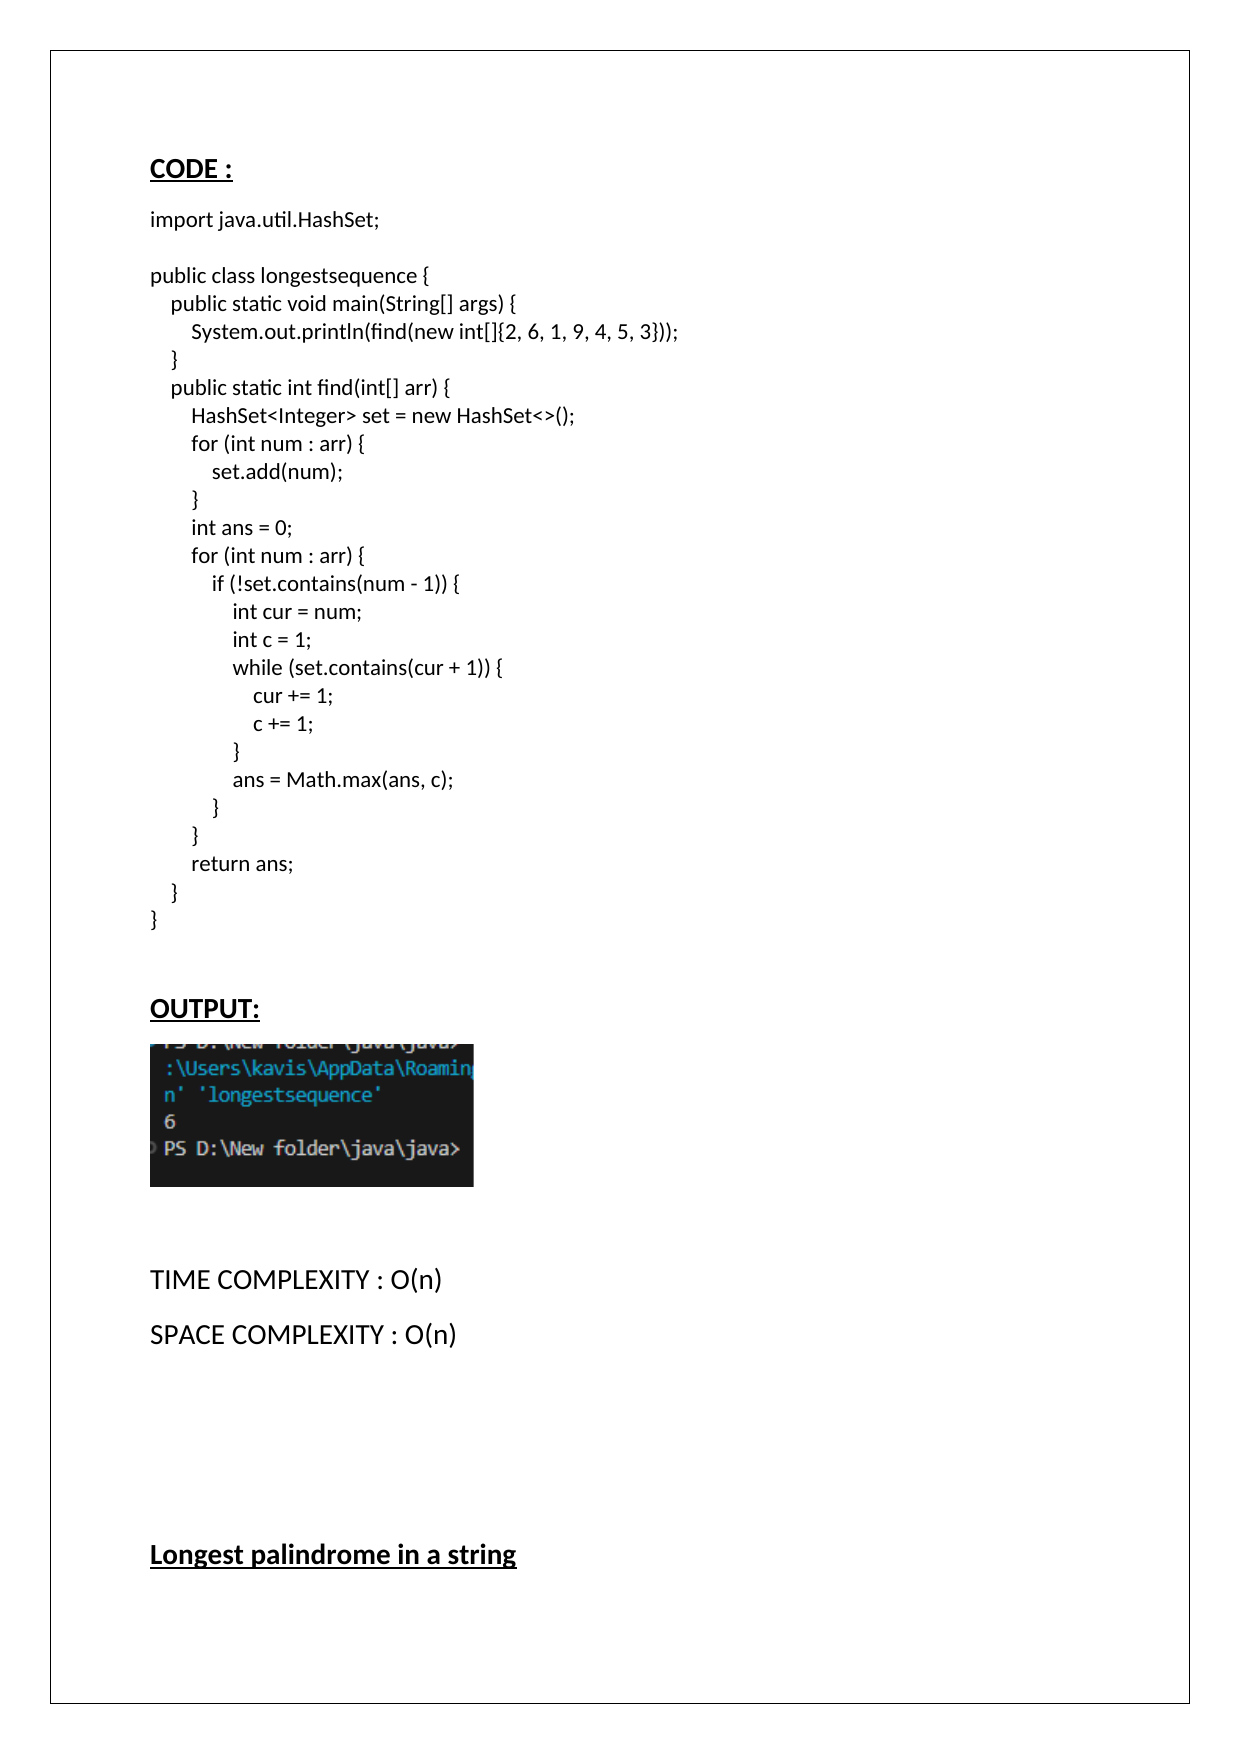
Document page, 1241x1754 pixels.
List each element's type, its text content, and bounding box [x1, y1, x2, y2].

text Longest palindrome in a string [150, 1536, 1090, 1572]
text import java.util.HashSet; public class longestsequence { public static void main(String[] args) { System.out.println(find(new int[]{2, 6, 1, 9, 4, 5, 3})); } public static int find(int[] arr) { HashSet<Integer> set = new HashSet<>(); for (int num : arr) { set.add(num); } int ans = 0; for (int num : arr) { if (!set.contains(num - 1)) { int cur = num; int c = 1; while (set.contains(cur + 1)) { cur += 1; c += 1; } ans = Math.max(ans, c); } } return ans; } } [150, 205, 1090, 990]
picture [150, 1044, 474, 1187]
text SPACE COMPLEXITY : O(n) [150, 1316, 1090, 1352]
text CODE : [150, 150, 1090, 186]
text TIME COMPLEXITY : O(n) [150, 1261, 1090, 1297]
text OUTPUT: [150, 990, 1090, 1025]
